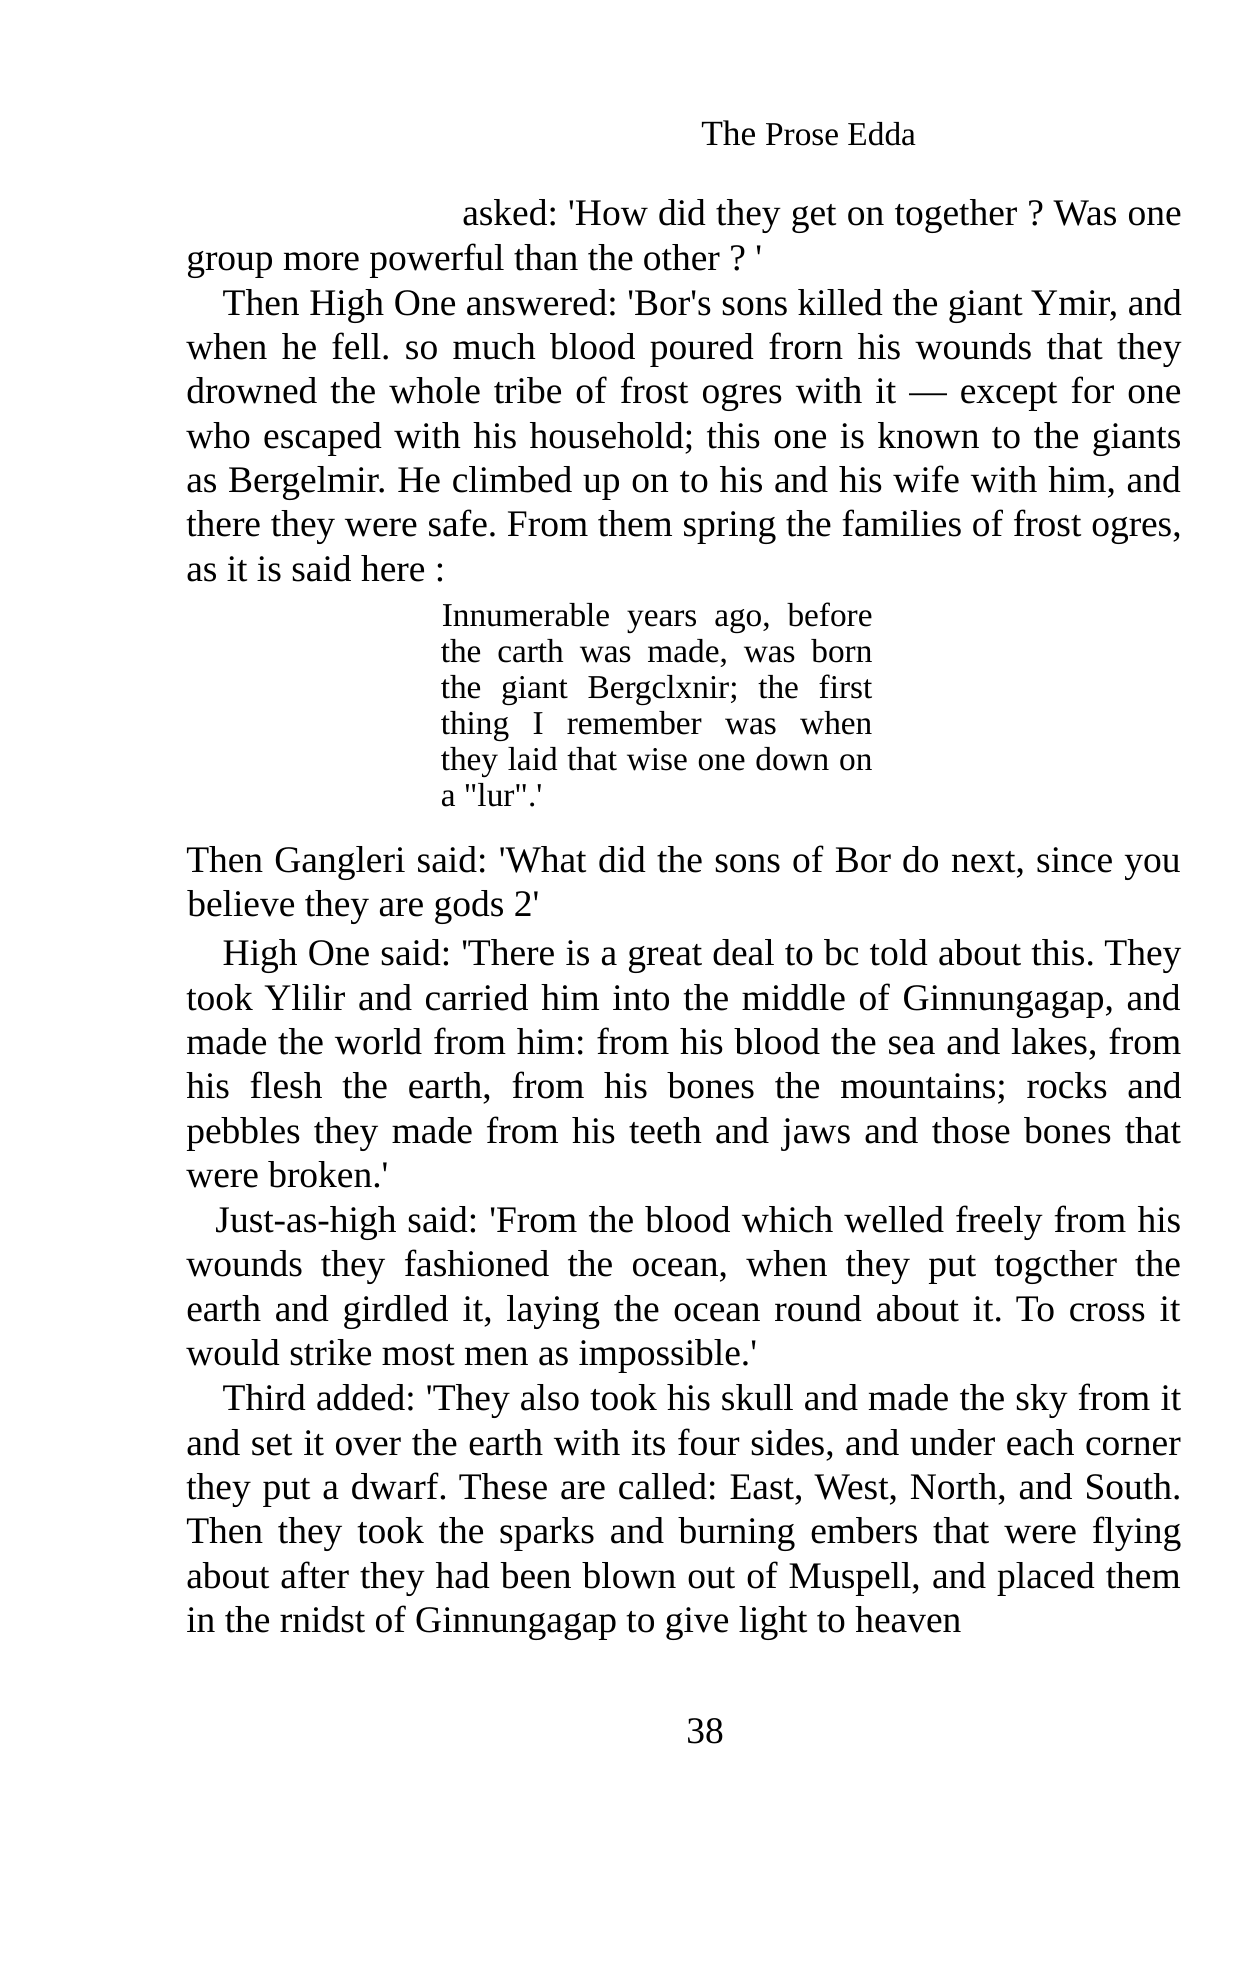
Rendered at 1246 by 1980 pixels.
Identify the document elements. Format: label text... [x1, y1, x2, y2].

text Innumerable years ago, before the carth was made, was born the giant Bergclxnir; the first thing I remember was when they laid that wise one down on a "lur".' [441, 598, 873, 814]
text Just-as-high said: 'From the blood which welled freely from his wounds they fashioned the ocean, when they put togcther the earth and girdled it, laying the ocean round about it. To cross it would strike most men as impossible.' [186, 1197, 1183, 1374]
text High One said: 'There is a great deal to bc told about this. They took Ylilir and carried him into the middle of Ginnungagap, and made the world from him: from his blood the sea and lakes, from his flesh the earth, from his bones the mountains; rocks and pebbles they made from his teeth and jaws and those bones that were broken.' [186, 931, 1183, 1196]
text Third added: 'They also took his skull and made the sky from it and set it over the earth with its four sides, and under each corner they put a dwarf. These are called: East, West, North, and South. Then they took the sparks and burning embers that were flying about after they had been blown out of Muspell, and placed them in the rnidst of Ginnungagap to give light to heaven [186, 1376, 1183, 1641]
text asked: 'How did they get on together ? Was one group more powerful than the other ? ' [186, 191, 1183, 278]
text Then High One answered: 'Bor's sons killed the giant Ymir, and when he fell. so much blood poured frorn his wounds that they drowned the whole tribe of frost ogres with it — except for one who escaped with his household; this one is known to the giants as Bergelmir. He climbed up on to his and his wife with him, and there they were safe. From them spring the families of frost ogres, as it is said here : [186, 280, 1183, 589]
text Then Gangleri said: 'What did the sons of Bor do next, since you believe they are gods 2' [186, 837, 1183, 925]
